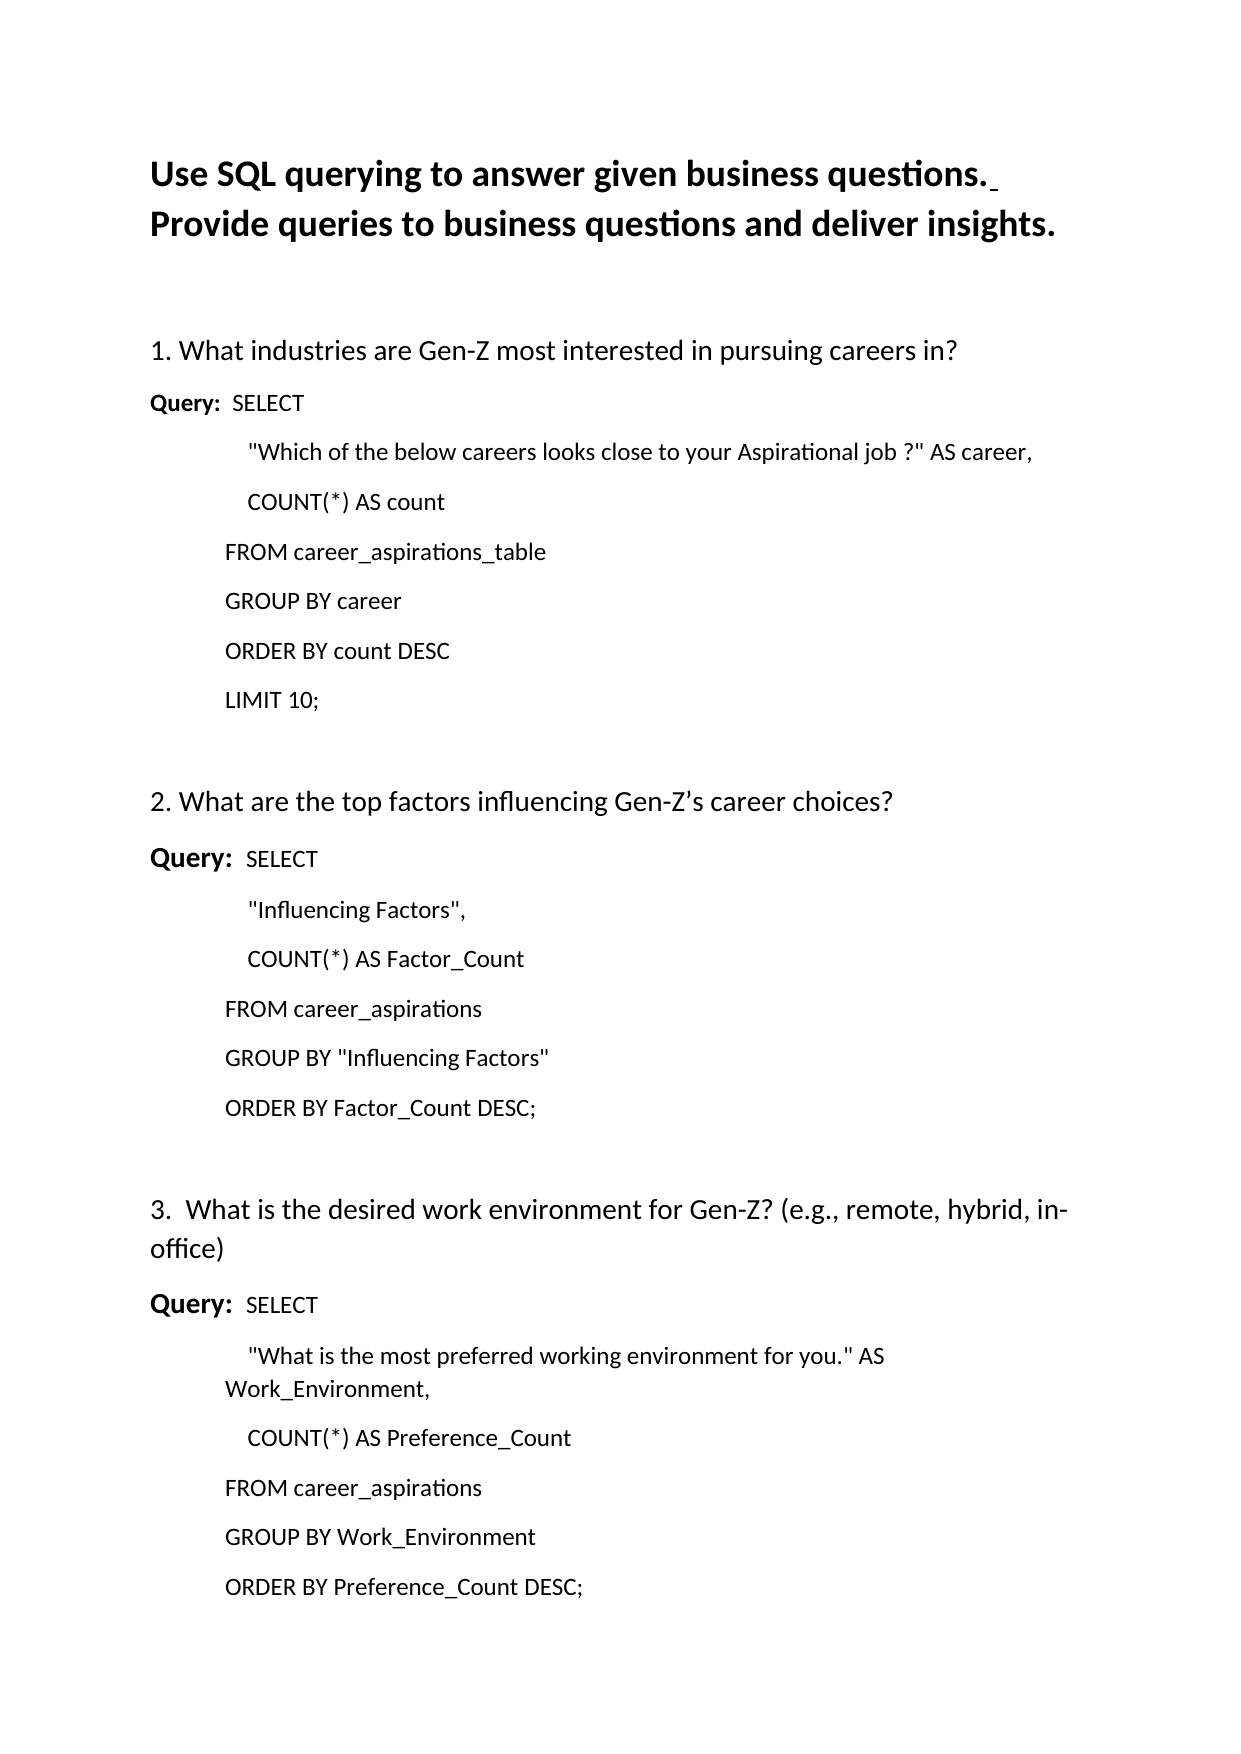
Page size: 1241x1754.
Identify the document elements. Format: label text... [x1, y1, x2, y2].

text COUNT(*) AS Factor_Count [225, 943, 1090, 974]
text FROM career_aspirations [225, 993, 1090, 1023]
text GROUP BY "Influencing Factors" [225, 1042, 1090, 1073]
text ORDER BY Factor_Count DESC; [225, 1092, 1090, 1123]
text Query: SELECT [150, 1285, 1090, 1320]
text GROUP BY Work_Environment [225, 1522, 1090, 1552]
text GROUP BY career [225, 585, 1090, 616]
text COUNT(*) AS count [225, 486, 1090, 517]
text Query: SELECT [150, 387, 1090, 417]
text Use SQL querying to answer given business questions. Provide queries to business questions and deliver insights. [150, 150, 1090, 245]
text Query: SELECT [150, 839, 1090, 874]
text 3. What is the desired work environment for Gen-Z? (e.g., remote, hybrid, in-office) [150, 1191, 1090, 1265]
text "Which of the below careers looks close to your Aspirational job ?" AS career, [225, 436, 1090, 467]
text FROM career_aspirations_table [225, 536, 1090, 566]
text COUNT(*) AS Preference_Count [225, 1422, 1090, 1453]
text "What is the most preferred working environment for you." AS Work_Environment, [225, 1340, 1090, 1403]
text FROM career_aspirations [225, 1472, 1090, 1502]
text 2. What are the top factors influencing Gen-Z’s career choices? [150, 783, 1090, 819]
text ORDER BY Preference_Count DESC; [225, 1571, 1090, 1602]
text ORDER BY count DESC [225, 635, 1090, 665]
text LIMIT 10; [225, 684, 1090, 715]
text 1. What industries are Gen-Z most interested in pursuing careers in? [150, 332, 1090, 367]
text "Influencing Factors", [225, 894, 1090, 924]
